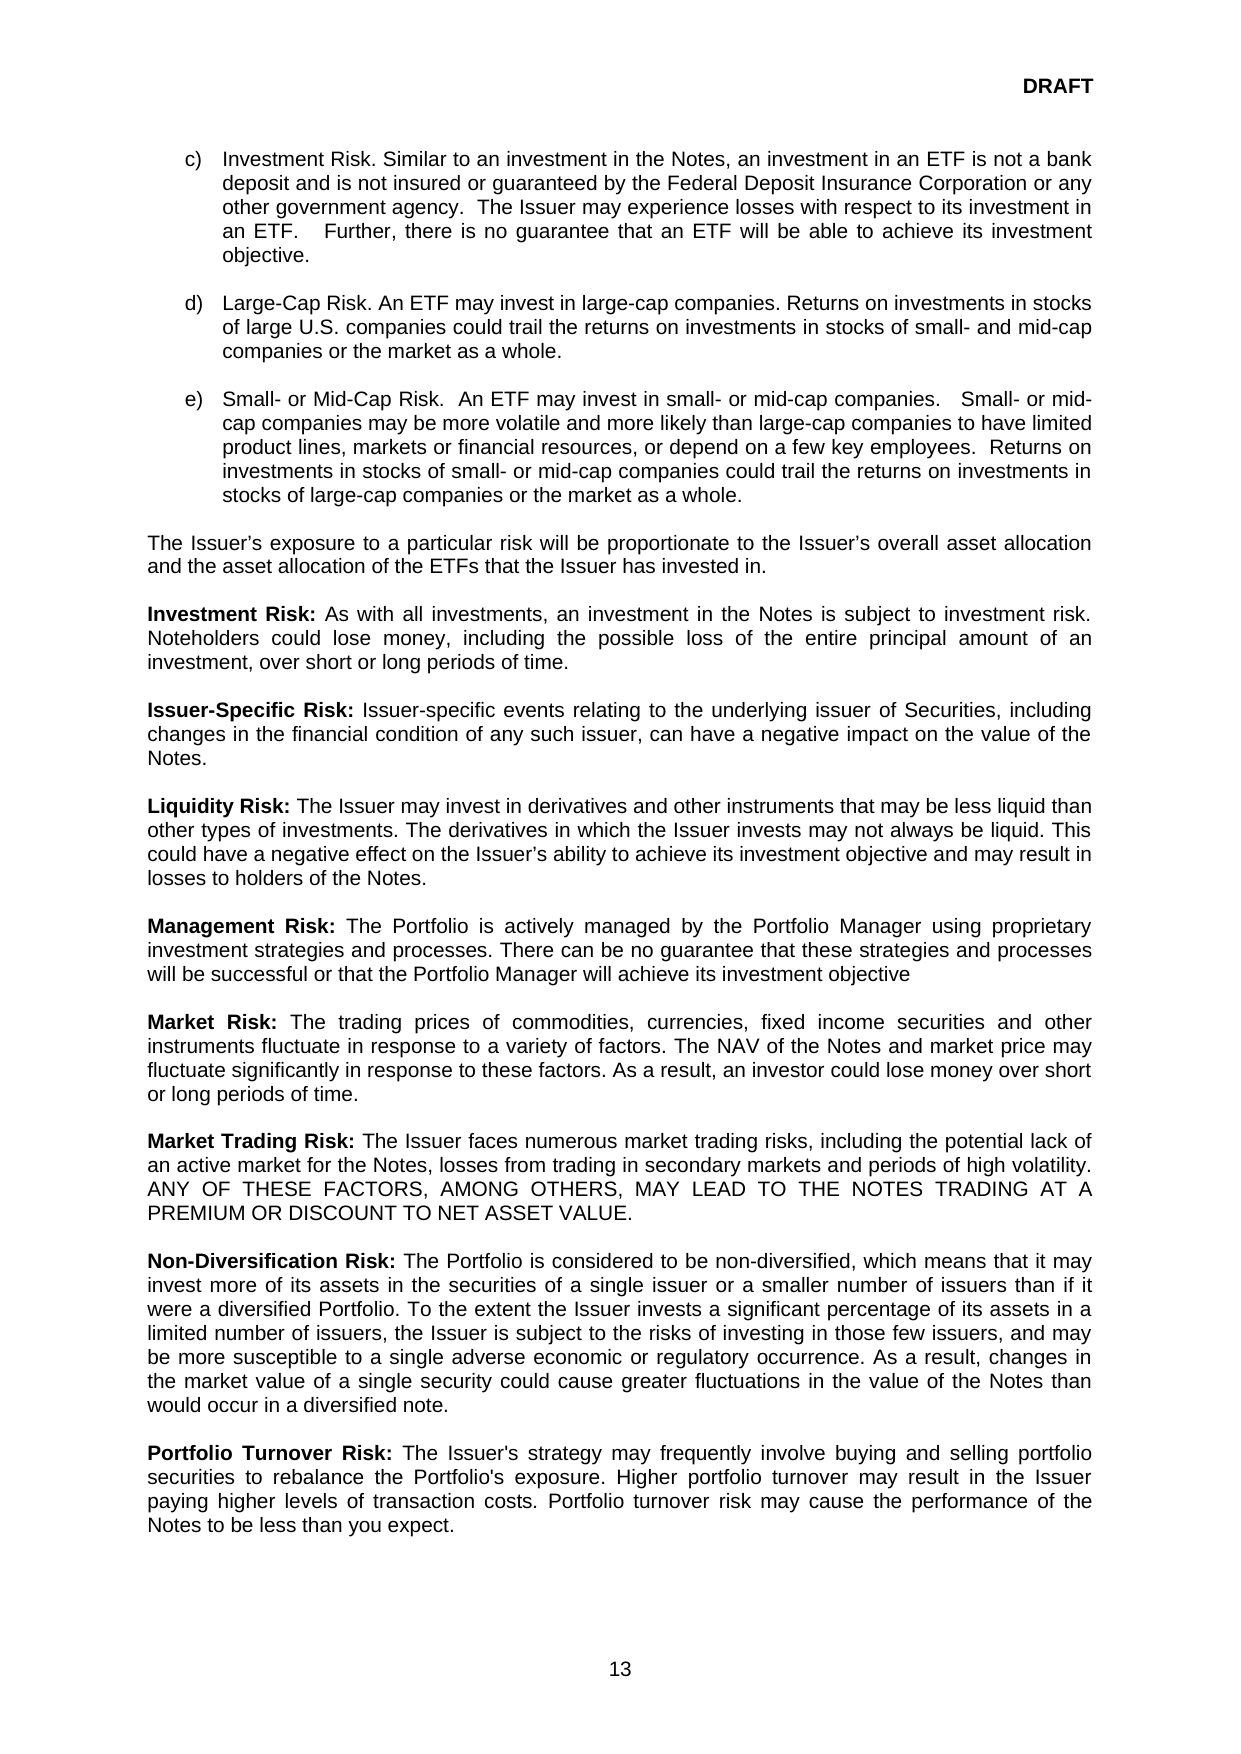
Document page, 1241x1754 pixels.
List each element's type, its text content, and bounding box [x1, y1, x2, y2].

text Investment Risk: As with all investments, an investment in the Notes is subject to investment risk. Noteholders could lose money, including the possible loss of the entire principal amount of an investment, over short or long periods of time. [147, 602, 1093, 674]
text The Issuer’s exposure to a particular risk will be proportionate to the Issuer’s overall asset allocation and the asset allocation of the ETFs that the Issuer has invested in. [147, 530, 1093, 578]
text Portfolio Turnover Risk: The Issuer's strategy may frequently involve buying and selling portfolio securities to rebalance the Portfolio's exposure. Higher portfolio turnover may result in the Issuer paying higher levels of transaction costs. Portfolio turnover risk may cause the performance of the Notes to be less than you expect. [147, 1441, 1093, 1537]
text Liquidity Risk: The Issuer may invest in derivatives and other instruments that may be less liquid than other types of investments. The derivatives in which the Issuer invests may not always be liquid. This could have a negative effect on the Issuer’s ability to achieve its investment objective and may result in losses to holders of the Notes. [147, 794, 1093, 890]
list Investment Risk. Similar to an investment in the Notes, an investment in an ETF is not a bank deposit and is not insured or guaranteed by the Federal Deposit Insurance Corporation or any other government agency. The Issuer may experience losses with respect to its investment in an ETF. Further, there is no guarantee that an ETF will be able to achieve its investment objective. [184, 147, 1093, 267]
text Market Trading Risk: The Issuer faces numerous market trading risks, including the potential lack of an active market for the Notes, losses from trading in secondary markets and periods of high volatility. ANY OF THESE FACTORS, AMONG OTHERS, MAY LEAD TO THE NOTES TRADING AT A PREMIUM OR DISCOUNT TO NET ASSET VALUE. [147, 1129, 1093, 1225]
list Large-Cap Risk. An ETF may invest in large-cap companies. Returns on investments in stocks of large U.S. companies could trail the returns on investments in stocks of small- and mid-cap companies or the market as a whole. [184, 291, 1093, 363]
list Small- or Mid-Cap Risk. An ETF may invest in small- or mid-cap companies. Small- or mid- cap companies may be more volatile and more likely than large-cap companies to have limited product lines, markets or financial resources, or depend on a few key employees. Returns on investments in stocks of small- or mid-cap companies could trail the returns on investments in stocks of large-cap companies or the market as a whole. [184, 387, 1093, 506]
text Non-Diversification Risk: The Portfolio is considered to be non-diversified, which means that it may invest more of its assets in the securities of a single issuer or a smaller number of issuers than if it were a diversified Portfolio. To the extent the Issuer invests a significant percentage of its assets in a limited number of issuers, the Issuer is subject to the risks of investing in those few issuers, and may be more susceptible to a single adverse economic or regulatory occurrence. As a result, changes in the market value of a single security could cause greater fluctuations in the value of the Notes than would occur in a diversified note. [147, 1249, 1093, 1417]
text Management Risk: The Portfolio is actively managed by the Portfolio Manager using proprietary investment strategies and processes. There can be no guarantee that these strategies and processes will be successful or that the Portfolio Manager will achieve its investment objective [147, 914, 1093, 986]
text Issuer-Specific Risk: Issuer-specific events relating to the underlying issuer of Securities, including changes in the financial condition of any such issuer, can have a negative impact on the value of the Notes. [147, 698, 1093, 770]
text Market Risk: The trading prices of commodities, currencies, fixed income securities and other instruments fluctuate in response to a variety of factors. The NAV of the Notes and market price may fluctuate significantly in response to these factors. As a result, an investor could lose money over short or long periods of time. [147, 1009, 1093, 1105]
